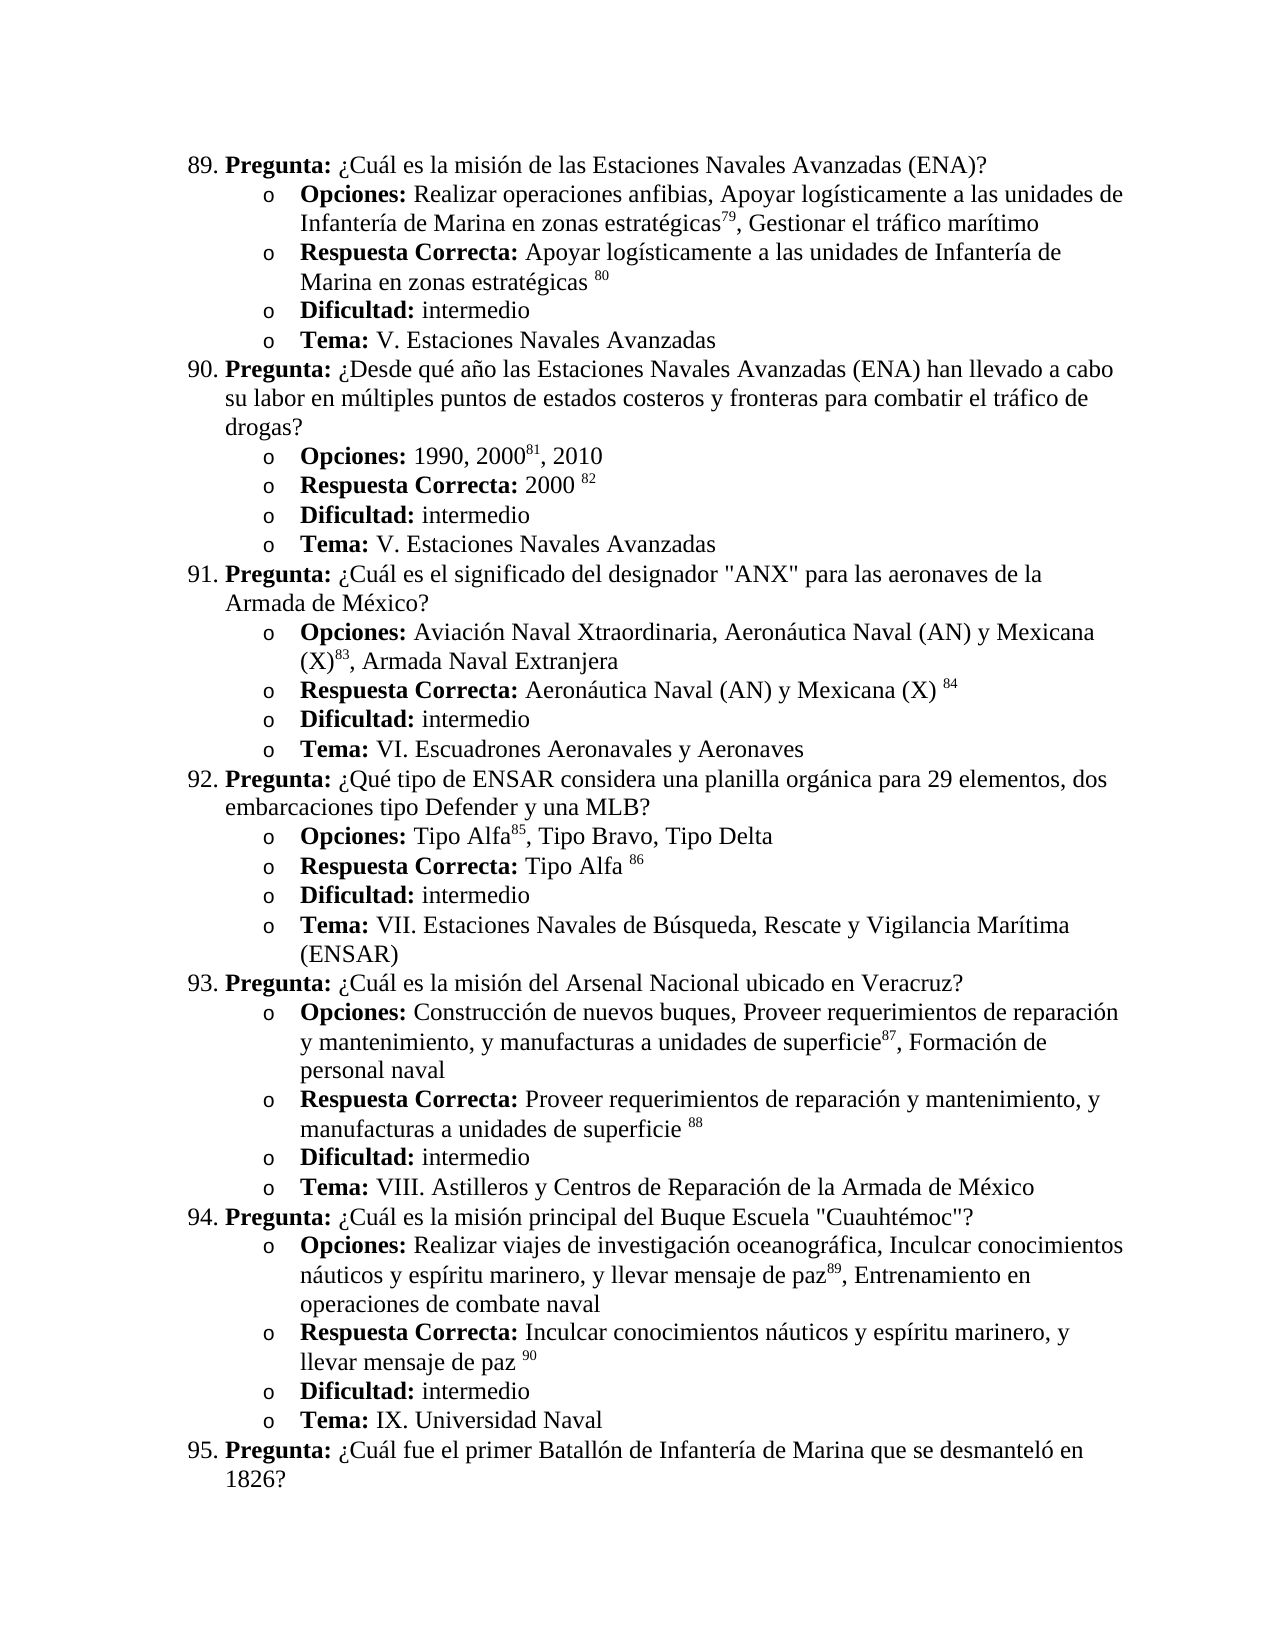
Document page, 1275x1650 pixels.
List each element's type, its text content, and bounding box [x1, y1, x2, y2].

list Dificultad: intermedio [262, 704, 1125, 734]
list Opciones: Realizar viajes de investigación oceanográfica, Inculcar conocimientos náuticos y espíritu marinero, y llevar mensaje de paz89, Entrenamiento en operaciones de combate naval [262, 1230, 1125, 1317]
list Pregunta: ¿Cuál es el significado del designador "ANX" para las aeronaves de la Armada de México? [187, 559, 1125, 617]
list Tema: V. Estaciones Navales Avanzadas [262, 529, 1125, 559]
list Respuesta Correcta: Aeronáutica Naval (AN) y Mexicana (X) 84 [262, 675, 1125, 704]
list Tema: V. Estaciones Navales Avanzadas [262, 325, 1125, 354]
list Dificultad: intermedio [262, 500, 1125, 529]
list Pregunta: ¿Cuál es la misión principal del Buque Escuela "Cuauhtémoc"? [187, 1202, 1125, 1230]
list Opciones: 1990, 200081, 2010 [262, 441, 1125, 470]
list Dificultad: intermedio [262, 880, 1125, 910]
list Dificultad: intermedio [262, 1142, 1125, 1172]
list Pregunta: ¿Cuál es la misión de las Estaciones Navales Avanzadas (ENA)? [187, 150, 1125, 179]
list Tema: VI. Escuadrones Aeronavales y Aeronaves [262, 734, 1125, 764]
list Dificultad: intermedio [262, 1376, 1125, 1405]
list Opciones: Aviación Naval Xtraordinaria, Aeronáutica Naval (AN) y Mexicana (X)83, Armada Naval Extranjera [262, 617, 1125, 675]
list Pregunta: ¿Cuál es la misión del Arsenal Nacional ubicado en Veracruz? [187, 968, 1125, 997]
list Opciones: Construcción de nuevos buques, Proveer requerimientos de reparación y mantenimiento, y manufacturas a unidades de superficie87, Formación de personal naval [262, 997, 1125, 1084]
list Respuesta Correcta: Apoyar logísticamente a las unidades de Infantería de Marina en zonas estratégicas 80 [262, 237, 1125, 295]
list Pregunta: ¿Qué tipo de ENSAR considera una planilla orgánica para 29 elementos, dos embarcaciones tipo Defender y una MLB? [187, 764, 1125, 821]
list Respuesta Correcta: Inculcar conocimientos náuticos y espíritu marinero, y llevar mensaje de paz 90 [262, 1317, 1125, 1376]
list Tema: VIII. Astilleros y Centros de Reparación de la Armada de México [262, 1172, 1125, 1202]
list Tema: VII. Estaciones Navales de Búsqueda, Rescate y Vigilancia Marítima (ENSAR) [262, 910, 1125, 968]
list Opciones: Tipo Alfa85, Tipo Bravo, Tipo Delta [262, 821, 1125, 851]
list Respuesta Correcta: Proveer requerimientos de reparación y mantenimiento, y manufacturas a unidades de superficie 88 [262, 1084, 1125, 1142]
list Respuesta Correcta: Tipo Alfa 86 [262, 851, 1125, 880]
list Tema: IX. Universidad Naval [262, 1405, 1125, 1435]
list Respuesta Correcta: 2000 82 [262, 470, 1125, 500]
list Dificultad: intermedio [262, 295, 1125, 325]
list Opciones: Realizar operaciones anfibias, Apoyar logísticamente a las unidades de Infantería de Marina en zonas estratégicas79, Gestionar el tráfico marítimo [262, 179, 1125, 237]
list Pregunta: ¿Desde qué año las Estaciones Navales Avanzadas (ENA) han llevado a cabo su labor en múltiples puntos de estados costeros y fronteras para combatir el tráfico de drogas? [187, 354, 1125, 441]
list Pregunta: ¿Cuál fue el primer Batallón de Infantería de Marina que se desmanteló en 1826? [187, 1435, 1125, 1492]
